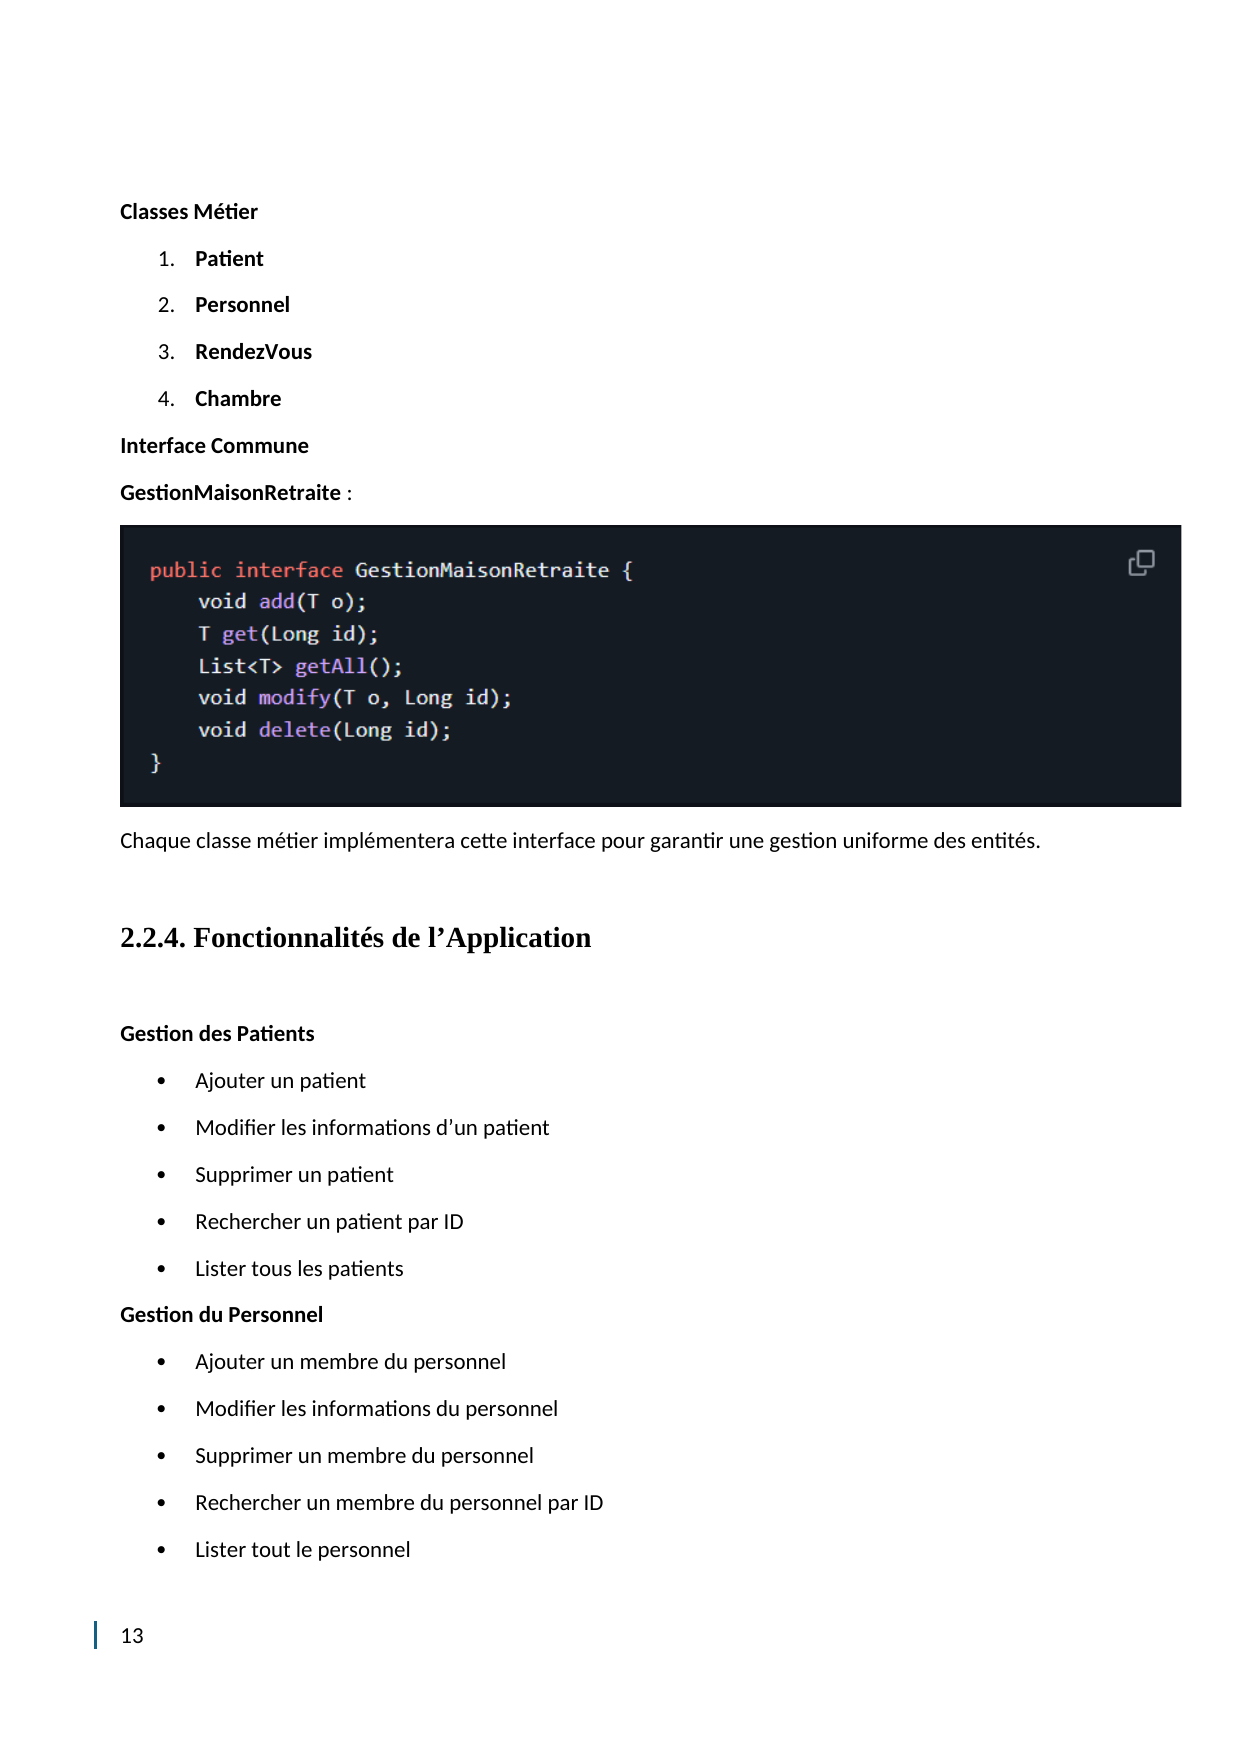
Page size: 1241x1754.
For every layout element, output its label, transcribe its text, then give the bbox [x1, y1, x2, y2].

list Personnel [158, 291, 1181, 319]
list Ajouter un membre du personnel [158, 1347, 1181, 1376]
list Patient [158, 244, 1181, 272]
list Lister tous les patients [158, 1254, 1181, 1282]
list Supprimer un patient [158, 1160, 1181, 1188]
text Classes Métier [120, 197, 1181, 225]
list Rechercher un membre du personnel par ID [158, 1488, 1181, 1516]
list Ajouter un patient [158, 1066, 1181, 1094]
list Supprimer un membre du personnel [158, 1441, 1181, 1469]
list Modifier les informations du personnel [158, 1394, 1181, 1422]
text GestionMaisonRetraite : [120, 478, 1181, 506]
list Modifier les informations d’un patient [158, 1113, 1181, 1141]
list RendezVous [158, 337, 1181, 366]
subtitle 2.2.4. Fonctionnalités de l’Application [120, 920, 1071, 953]
list Rechercher un patient par ID [158, 1207, 1181, 1235]
picture [120, 525, 1182, 807]
text Gestion des Patients [120, 1019, 1181, 1047]
text Gestion du Personnel [120, 1301, 1181, 1329]
text Interface Commune [120, 431, 1181, 459]
list Lister tout le personnel [158, 1535, 1181, 1563]
text Chaque classe métier implémentera cette interface pour garantir une gestion uniforme des entités. [120, 826, 1181, 854]
list Chambre [158, 384, 1181, 412]
